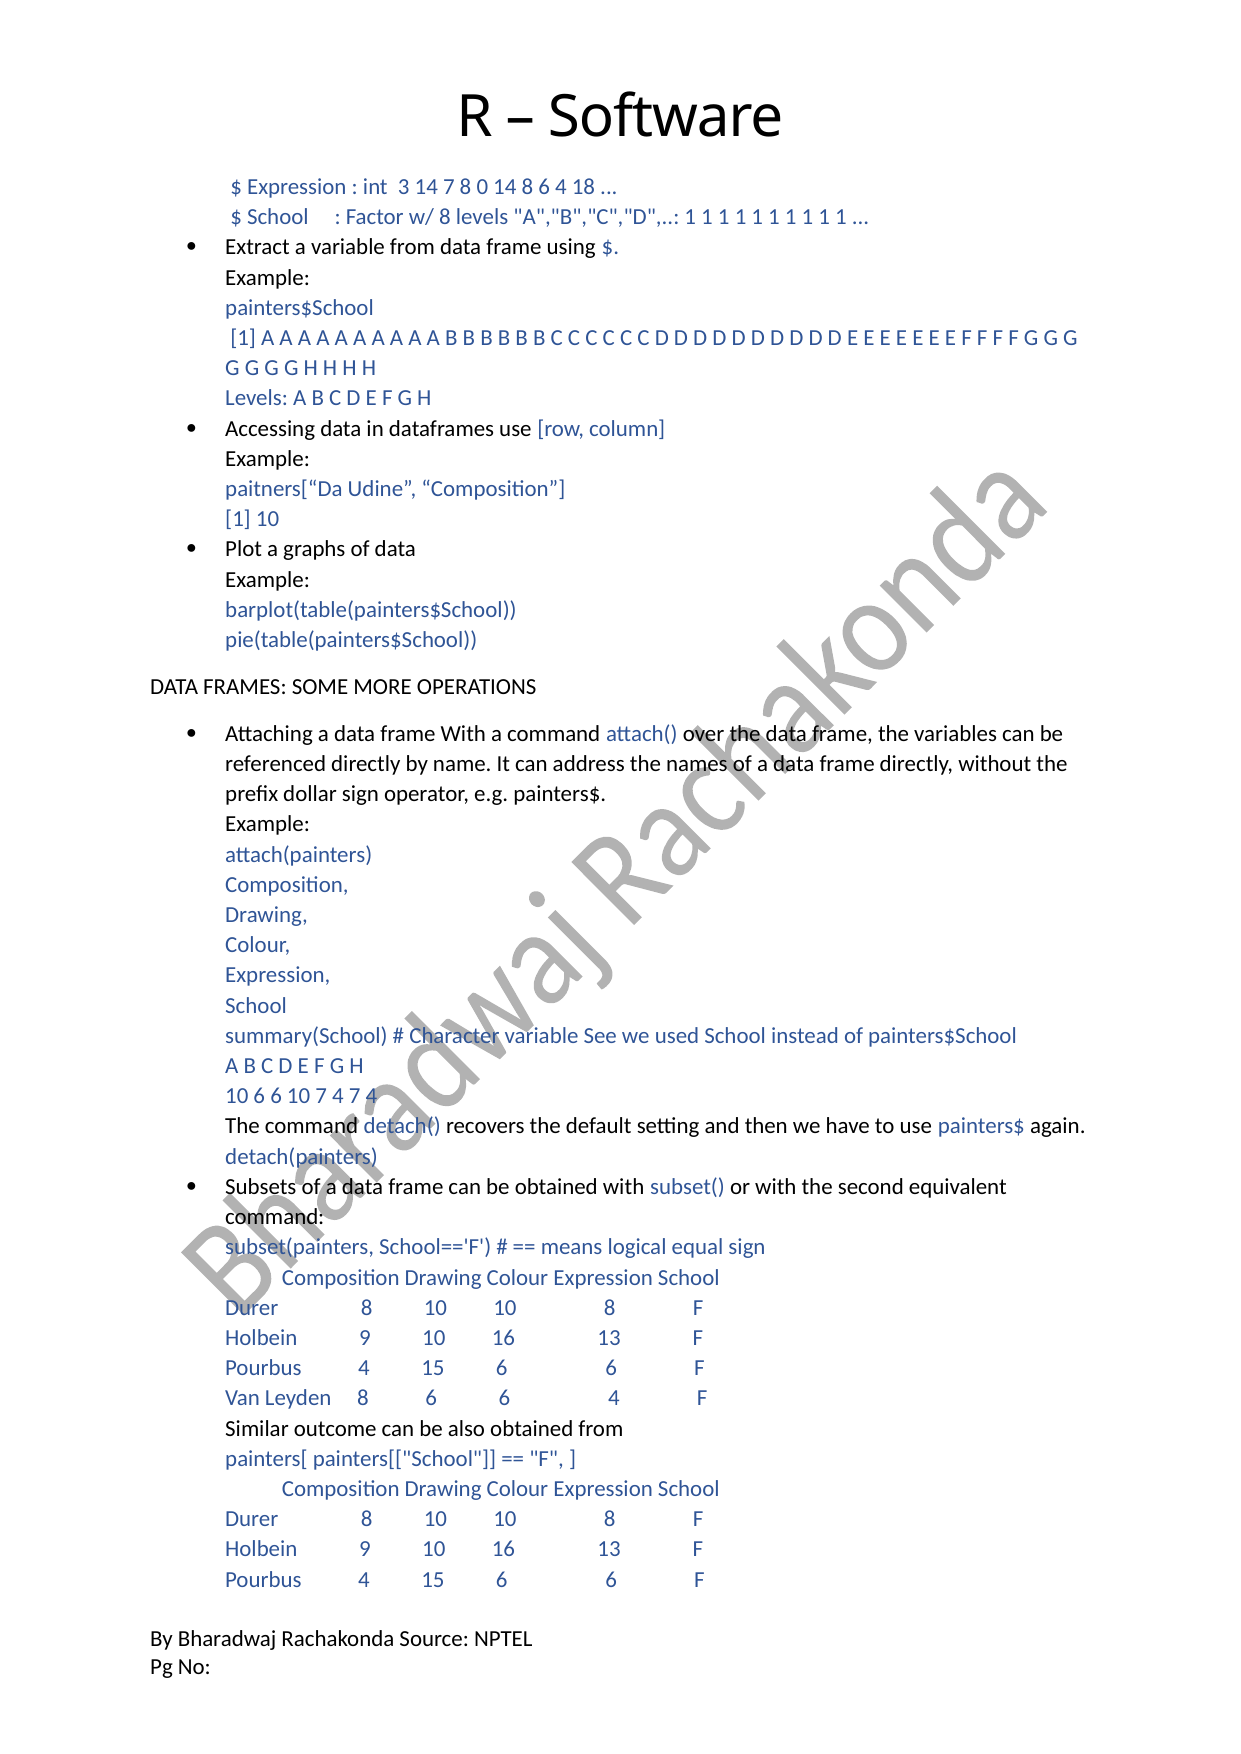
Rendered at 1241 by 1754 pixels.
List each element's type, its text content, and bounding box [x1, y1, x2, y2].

list barplot(table(painters$School)) [225, 595, 1090, 623]
list Levels: A B C D E F G H [225, 383, 1090, 412]
list Durer 8 10 10 8 F [225, 1504, 1090, 1532]
list Example: [225, 565, 1090, 593]
list Expression, [225, 961, 1090, 989]
list School [225, 991, 1090, 1019]
list Composition, [225, 870, 1090, 898]
list Pourbus 4 15 6 6 F [225, 1565, 1090, 1593]
list Attaching a data frame With a command attach() over the data frame, the variables can be referenced directly by name. It can address the names of a data frame directly, without the prefix dollar sign operator, e.g. painters$. [187, 719, 1090, 807]
list [1] A A A A A A A A A A B B B B B B C C C C C C D D D D D D D D D D E E E E E E E F F F F G G G G G G G H H H H [225, 323, 1090, 381]
list Composition Drawing Colour Expression School [225, 1263, 1090, 1291]
list The command detach() recovers the default setting and then we have to use painters$ again. [225, 1112, 1090, 1140]
list painters$School [225, 293, 1090, 321]
list painters[ painters[["School"]] == "F", ] [225, 1444, 1090, 1472]
list Extract a variable from data frame using $. [187, 232, 1090, 261]
list Van Leyden 8 6 6 4 F [225, 1383, 1090, 1412]
list $ Expression : int 3 14 7 8 0 14 8 6 4 18 ... [225, 172, 1090, 200]
list Drawing, [225, 900, 1090, 928]
list Subsets of a data frame can be obtained with subset() or with the second equivalent command: [187, 1172, 1090, 1230]
list Holbein 9 10 16 13 F [225, 1323, 1090, 1351]
list Durer 8 10 10 8 F [225, 1293, 1090, 1321]
text DATA FRAMES: SOME MORE OPERATIONS [150, 672, 1090, 700]
list 10 6 6 10 7 4 7 4 [225, 1081, 1090, 1109]
list [1] 10 [225, 504, 1090, 532]
list subset(painters, School=='F') # == means logical equal sign [225, 1232, 1090, 1261]
list A B C D E F G H [225, 1051, 1090, 1079]
list Holbein 9 10 16 13 F [225, 1534, 1090, 1563]
list $ School : Factor w/ 8 levels "A","B","C","D",..: 1 1 1 1 1 1 1 1 1 1 ... [225, 202, 1090, 230]
list attach(painters) [225, 840, 1090, 868]
list Composition Drawing Colour Expression School [225, 1474, 1090, 1502]
list Plot a graphs of data [187, 534, 1090, 563]
list detach(painters) [225, 1142, 1090, 1170]
list summary(School) # Character variable See we used School instead of painters$School [225, 1021, 1090, 1049]
list Example: [225, 263, 1090, 291]
list paitners[“Da Udine”, “Composition”] [225, 474, 1090, 502]
list Example: [225, 444, 1090, 472]
list Example: [225, 809, 1090, 838]
list Accessing data in dataframes use [row, column] [187, 414, 1090, 442]
list Similar outcome can be also obtained from [225, 1414, 1090, 1442]
list Colour, [225, 930, 1090, 958]
list pie(table(painters$School)) [225, 625, 1090, 653]
list Pourbus 4 15 6 6 F [225, 1353, 1090, 1381]
